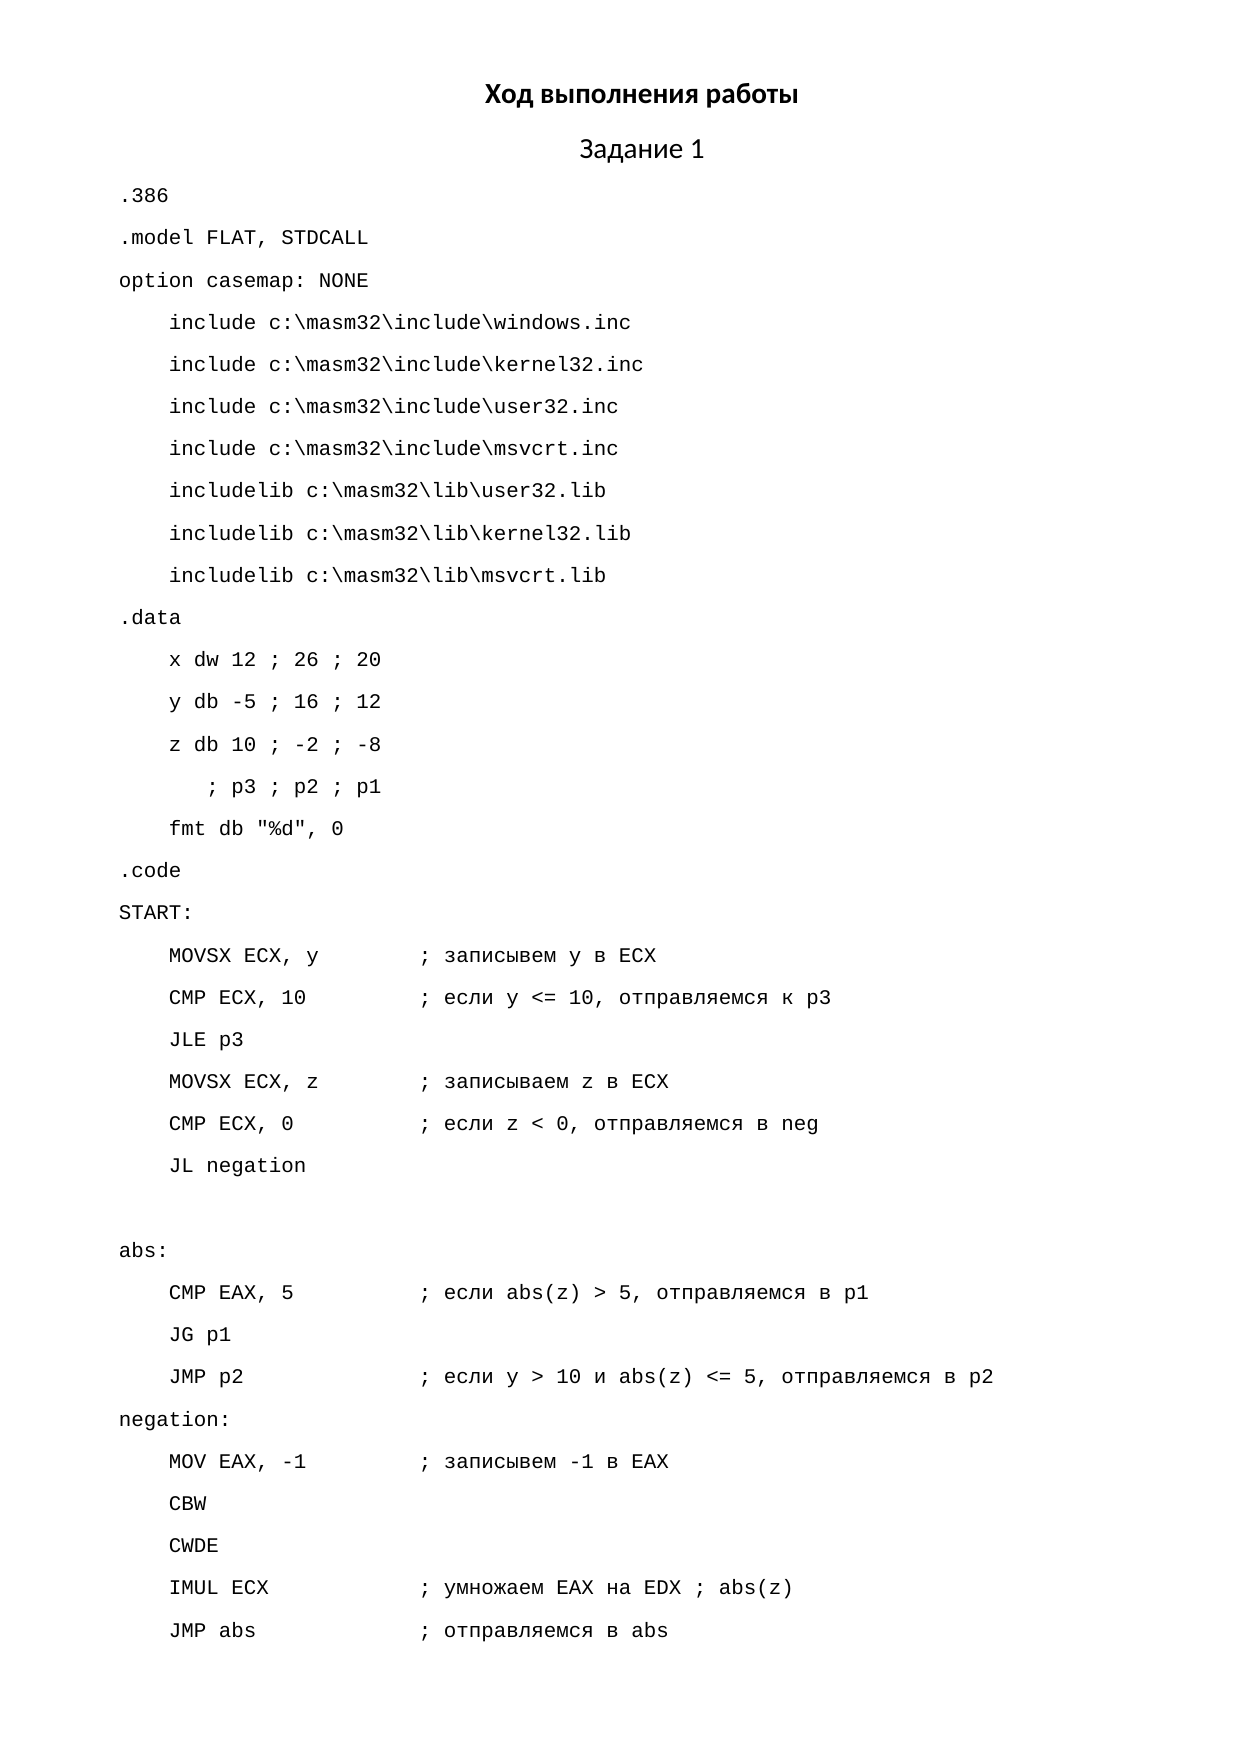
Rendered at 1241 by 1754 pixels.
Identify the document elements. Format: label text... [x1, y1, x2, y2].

list CWDE [119, 1535, 1165, 1559]
list JG p1 [119, 1324, 1165, 1348]
list x dw 12 ; 26 ; 20 [119, 649, 1165, 673]
list START: [119, 902, 1165, 926]
list includelib c:\masm32\lib\kernel32.lib [119, 523, 1165, 546]
list CMP ECX, 0 ; если z < 0, отправляемся в neg [119, 1113, 1165, 1137]
list fmt db "%d", 0 [119, 818, 1165, 842]
list JMP p2 ; если y > 10 и abs(z) <= 5, отправляемся в p2 [119, 1366, 1165, 1390]
list Задание 1 [119, 130, 1165, 166]
list include c:\masm32\include\windows.inc [119, 312, 1165, 335]
list include c:\masm32\include\user32.inc [119, 396, 1165, 420]
list includelib c:\masm32\lib\user32.lib [119, 481, 1165, 504]
list option casemap: NONE [119, 269, 1165, 293]
list Ход выполнения работы [119, 75, 1165, 111]
list MOVSX ECX, y ; записывем y в ECX [119, 944, 1165, 968]
list JL negation [119, 1156, 1165, 1179]
list IMUL ECX ; умножаем EAX на EDX ; abs(z) [119, 1577, 1165, 1601]
list MOV EAX, -1 ; записывем -1 в EAX [119, 1451, 1165, 1474]
list z db 10 ; -2 ; -8 [119, 734, 1165, 757]
list .data [119, 607, 1165, 631]
list ; p3 ; p2 ; p1 [119, 776, 1165, 799]
list include c:\masm32\include\msvcrt.inc [119, 438, 1165, 462]
list include c:\masm32\include\kernel32.inc [119, 354, 1165, 378]
list negation: [119, 1409, 1165, 1432]
list CMP EAX, 5 ; если abs(z) > 5, отправляемся в p1 [119, 1282, 1165, 1306]
list abs: [119, 1240, 1165, 1263]
list JLE p3 [119, 1029, 1165, 1053]
list CBW [119, 1493, 1165, 1517]
list .code [119, 860, 1165, 884]
list MOVSX ECX, z ; записываем z в ECX [119, 1071, 1165, 1095]
list y db -5 ; 16 ; 12 [119, 691, 1165, 715]
list .386 [119, 185, 1165, 209]
list includelib c:\masm32\lib\msvcrt.lib [119, 565, 1165, 588]
list JMP abs ; отправляемся в abs [119, 1619, 1165, 1643]
list CMP ECX, 10 ; если y <= 10, отправляемся к p3 [119, 987, 1165, 1010]
list .model FLAT, STDCALL [119, 227, 1165, 251]
